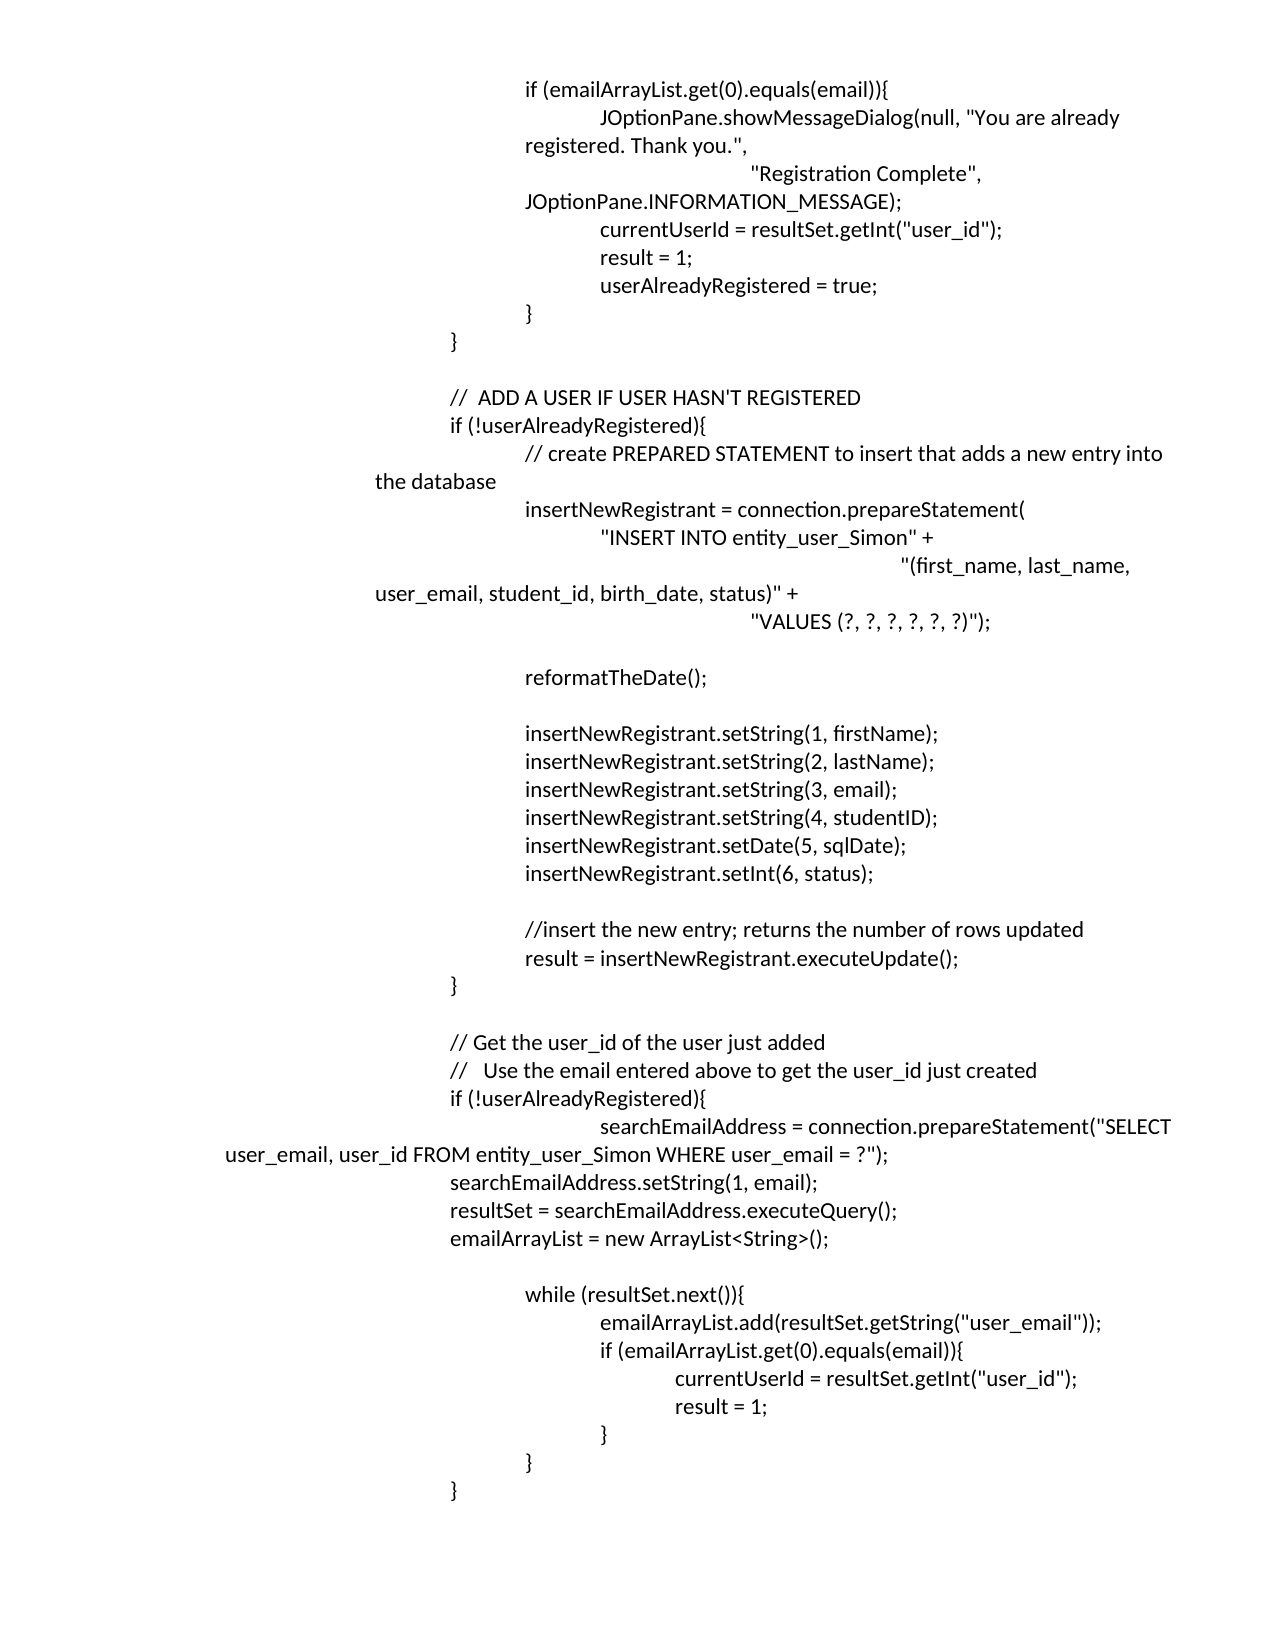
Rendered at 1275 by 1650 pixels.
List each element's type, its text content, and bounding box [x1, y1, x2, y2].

text } [75, 1476, 1200, 1504]
text insertNewRegistrant.setString(1, firstName); [75, 719, 1200, 747]
text if (emailArrayList.get(0).equals(email)){ [75, 1336, 1200, 1364]
text insertNewRegistrant.setInt(6, status); [75, 859, 1200, 888]
text if (!userAlreadyRegistered){ [75, 1084, 1200, 1112]
text "(first_name, last_name, user_email, student_id, birth_date, status)" + [375, 551, 1200, 607]
text result = 1; [75, 243, 1200, 271]
text JOptionPane.showMessageDialog(null, "You are already registered. Thank you.", [525, 103, 1200, 159]
text insertNewRegistrant.setString(4, studentID); [75, 803, 1200, 832]
text currentUserId = resultSet.getInt("user_id"); [75, 1364, 1200, 1392]
text "INSERT INTO entity_user_Simon" + [75, 523, 1200, 551]
text insertNewRegistrant = connection.prepareStatement( [75, 495, 1200, 523]
text // Get the user_id of the user just added [75, 1028, 1200, 1056]
text userAlreadyRegistered = true; [75, 271, 1200, 299]
text while (resultSet.next()){ [75, 1280, 1200, 1308]
text } [75, 299, 1200, 327]
text } [75, 1420, 1200, 1448]
text // create PREPARED STATEMENT to insert that adds a new entry into the database [375, 439, 1200, 495]
text searchEmailAddress = connection.prepareStatement("SELECT user_email, user_id FROM entity_user_Simon WHERE user_email = ?"); [225, 1112, 1200, 1168]
text result = 1; [75, 1392, 1200, 1420]
text } [75, 972, 1200, 1000]
text "Registration Complete", JOptionPane.INFORMATION_MESSAGE); [525, 159, 1200, 215]
text if (!userAlreadyRegistered){ [75, 411, 1200, 439]
text // Use the email entered above to get the user_id just created [75, 1056, 1200, 1084]
text emailArrayList.add(resultSet.getString("user_email")); [75, 1308, 1200, 1336]
text } [75, 1448, 1200, 1476]
text resultSet = searchEmailAddress.executeQuery(); [75, 1196, 1200, 1224]
text } [75, 327, 1200, 355]
text insertNewRegistrant.setString(2, lastName); [75, 747, 1200, 776]
text currentUserId = resultSet.getInt("user_id"); [75, 215, 1200, 243]
text //insert the new entry; returns the number of rows updated [75, 916, 1200, 944]
text if (emailArrayList.get(0).equals(email)){ [75, 75, 1200, 103]
text emailArrayList = new ArrayList<String>(); [75, 1224, 1200, 1252]
text // ADD A USER IF USER HASN'T REGISTERED [75, 383, 1200, 411]
text searchEmailAddress.setString(1, email); [75, 1168, 1200, 1196]
text insertNewRegistrant.setDate(5, sqlDate); [75, 832, 1200, 859]
text reformatTheDate(); [75, 663, 1200, 691]
text result = insertNewRegistrant.executeUpdate(); [75, 944, 1200, 972]
text insertNewRegistrant.setString(3, email); [75, 776, 1200, 803]
text "VALUES (?, ?, ?, ?, ?, ?)"); [75, 607, 1200, 635]
